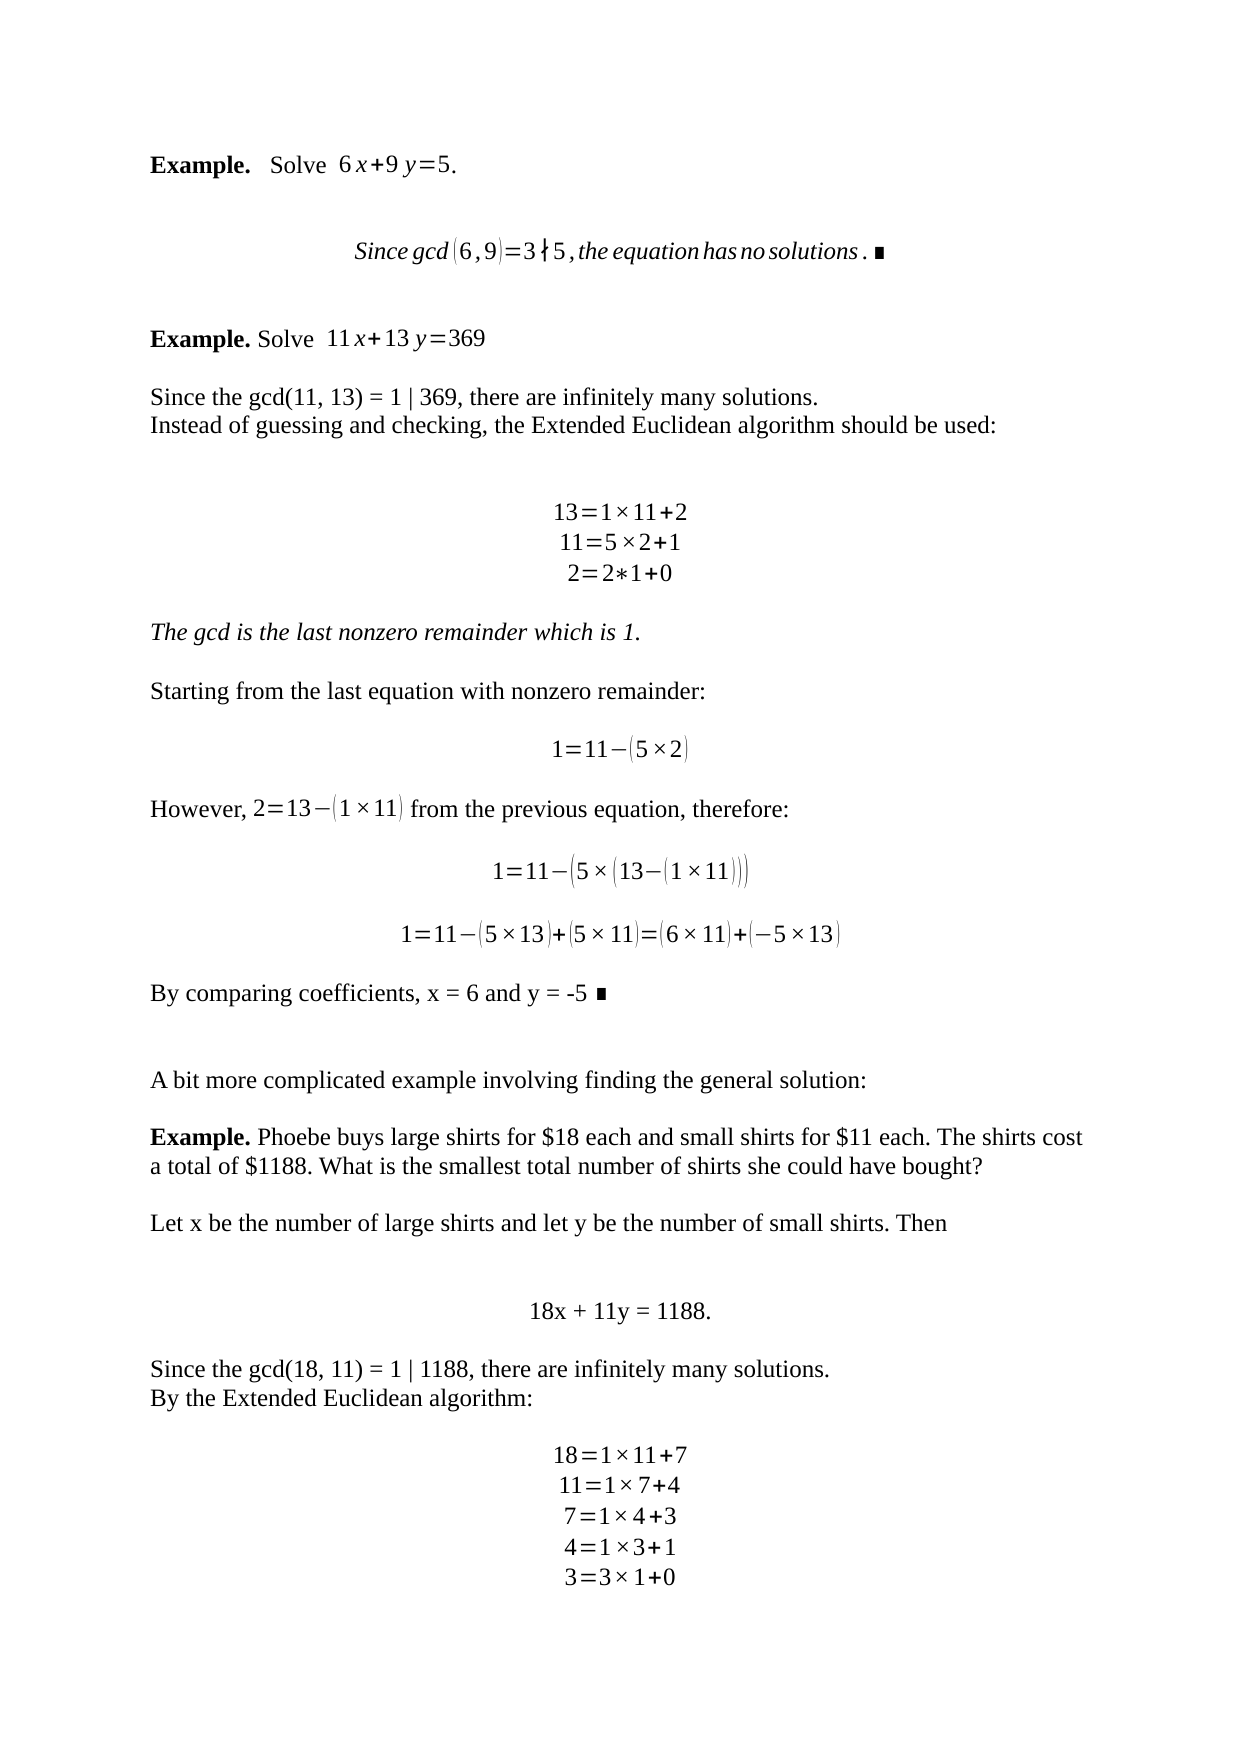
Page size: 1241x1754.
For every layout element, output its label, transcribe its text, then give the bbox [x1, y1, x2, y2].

text Starting from the last equation with nonzero remainder: [150, 676, 1090, 705]
text 18x + 11y = 1188. [150, 1296, 1090, 1325]
text Since the gcd(18, 11) = 1 | 1188, there are infinitely many solutions. [150, 1354, 1090, 1383]
text By comparing coefficients, x = 6 and y = -5 [150, 978, 1090, 1007]
text Example. Solve . [150, 150, 1090, 179]
text By the Extended Euclidean algorithm: [150, 1383, 1090, 1411]
text Example. Solve [150, 324, 1090, 353]
text Let x be the number of large shirts and let y be the number of small shirts. Then [150, 1208, 1090, 1237]
text Instead of guessing and checking, the Extended Euclidean algorithm should be used: [150, 411, 1090, 439]
text A bit more complicated example involving finding the general solution: [150, 1065, 1090, 1093]
text The gcd is the last nonzero remainder which is 1. [150, 617, 1090, 646]
text Example. Phoebe buys large shirts for $18 each and small shirts for $11 each. The shirts cost a total of $1188. What is the smallest total number of shirts she could have bought? [150, 1122, 1090, 1180]
text However, from the previous equation, therefore: [150, 793, 1090, 824]
text Since the gcd(11, 13) = 1 | 369, there are infinitely many solutions. [150, 382, 1090, 411]
